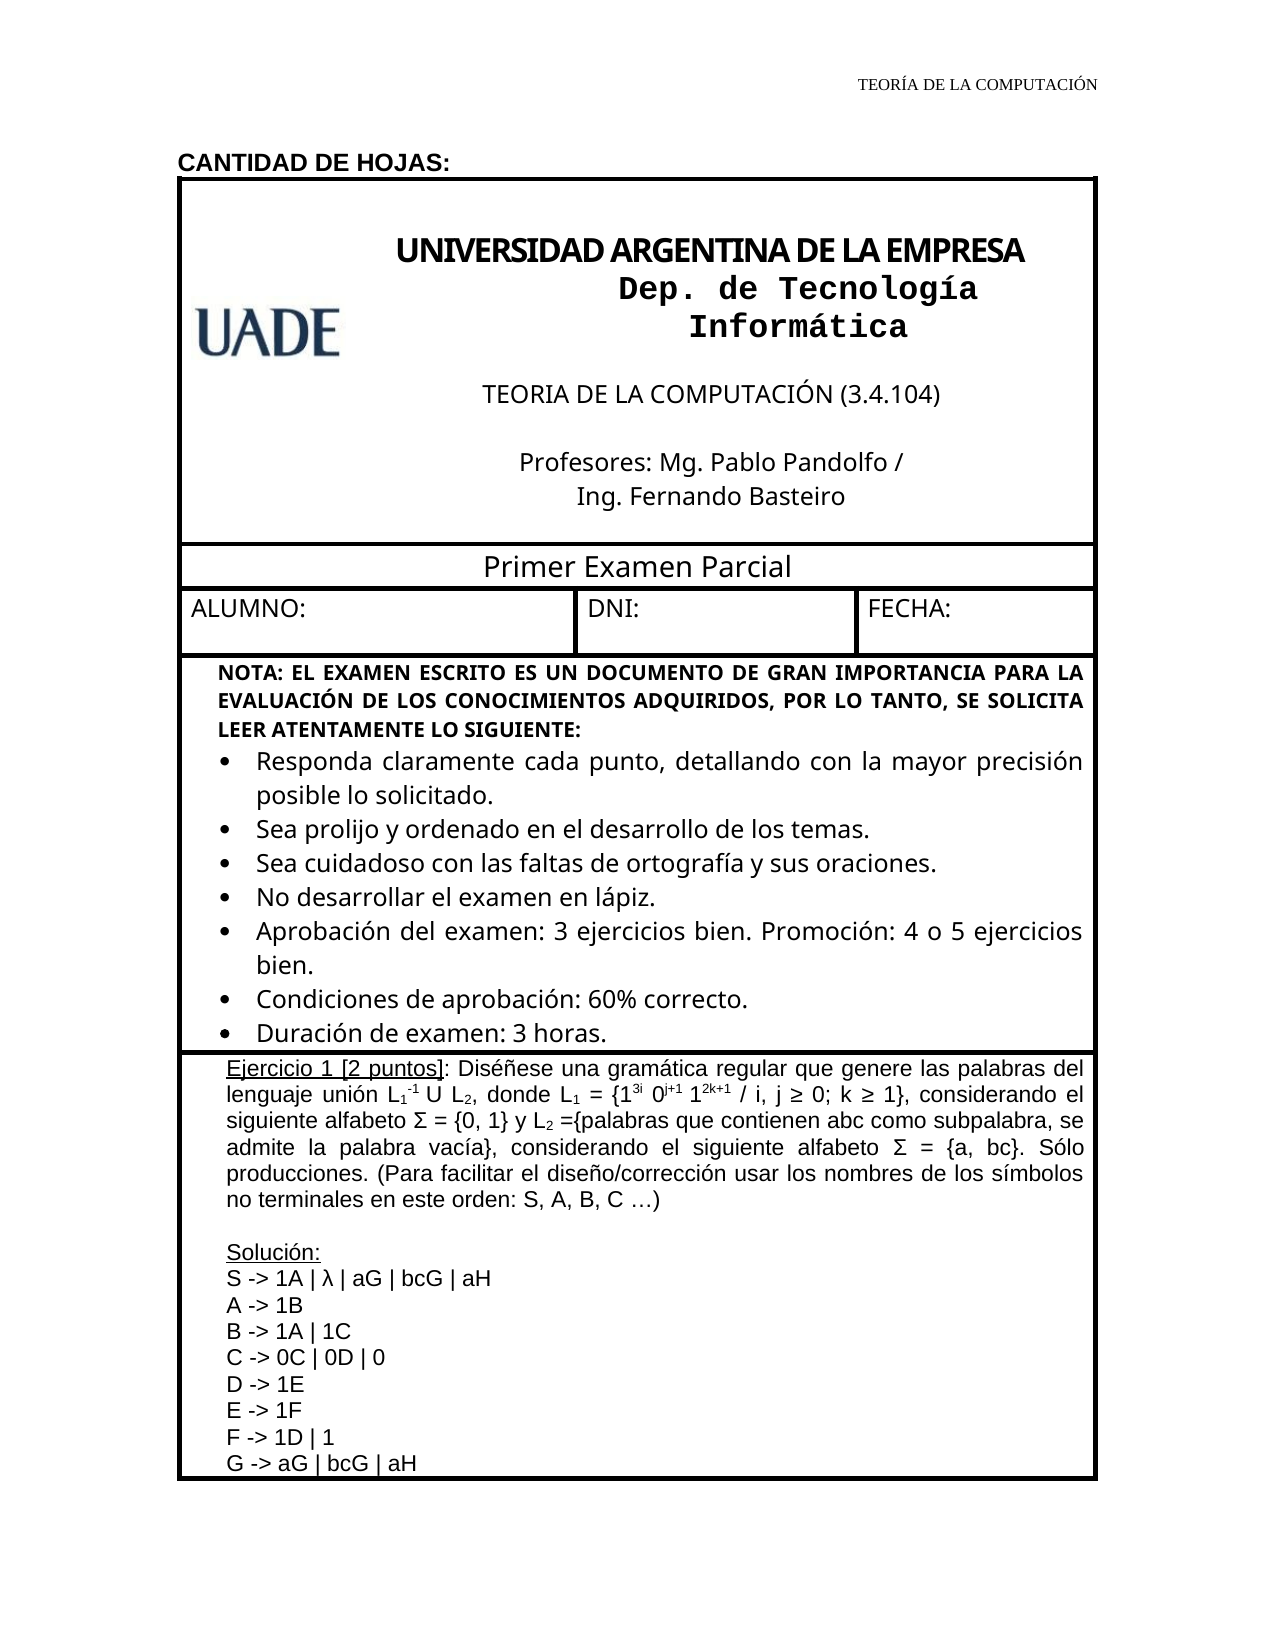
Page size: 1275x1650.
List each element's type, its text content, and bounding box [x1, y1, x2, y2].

picture [191, 296, 346, 360]
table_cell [182, 1055, 1093, 1476]
text CANTIDAD DE HOJAS: [177, 148, 1098, 176]
table_cell NOTA: EL EXAMEN ESCRITO ES UN DOCUMENTO DE GRAN IMPORTANCIA PARA LA EVALUACIÓN DE LOS CONOCIMIENTOS ADQUIRIDOS, POR LO TANTO, SE SOLICITA LEER ATENTAMENTE LO SIGUIENTE: Responda claramente cada punto, detallando con la mayor precisión posible lo solicitado. Sea prolijo y ordenado en el desarrollo de los temas. Sea cuidadoso con las faltas de ortografía y sus oraciones. No desarrollar el examen en lápiz. Aprobación del examen: 3 ejercicios bien. Promoción: 4 o 5 ejercicios bien. Condiciones de aprobación: 60% correcto. Duración de examen: 3 horas. [182, 658, 1093, 1050]
table_cell ALUMNO: [182, 591, 573, 653]
table_header UNIVERSIDAD ARGENTINA DE LA EMPRESA Dep. de Tecnología Informática TEORIA DE LA COMPUTACIÓN (3.4.104) Profesores: Mg. Pablo Pandolfo / Ing. Fernando Basteiro [182, 181, 1093, 541]
table_cell DNI: [578, 591, 854, 653]
table_cell FECHA: [859, 591, 1093, 653]
table_cell Primer Examen Parcial [182, 546, 1093, 586]
